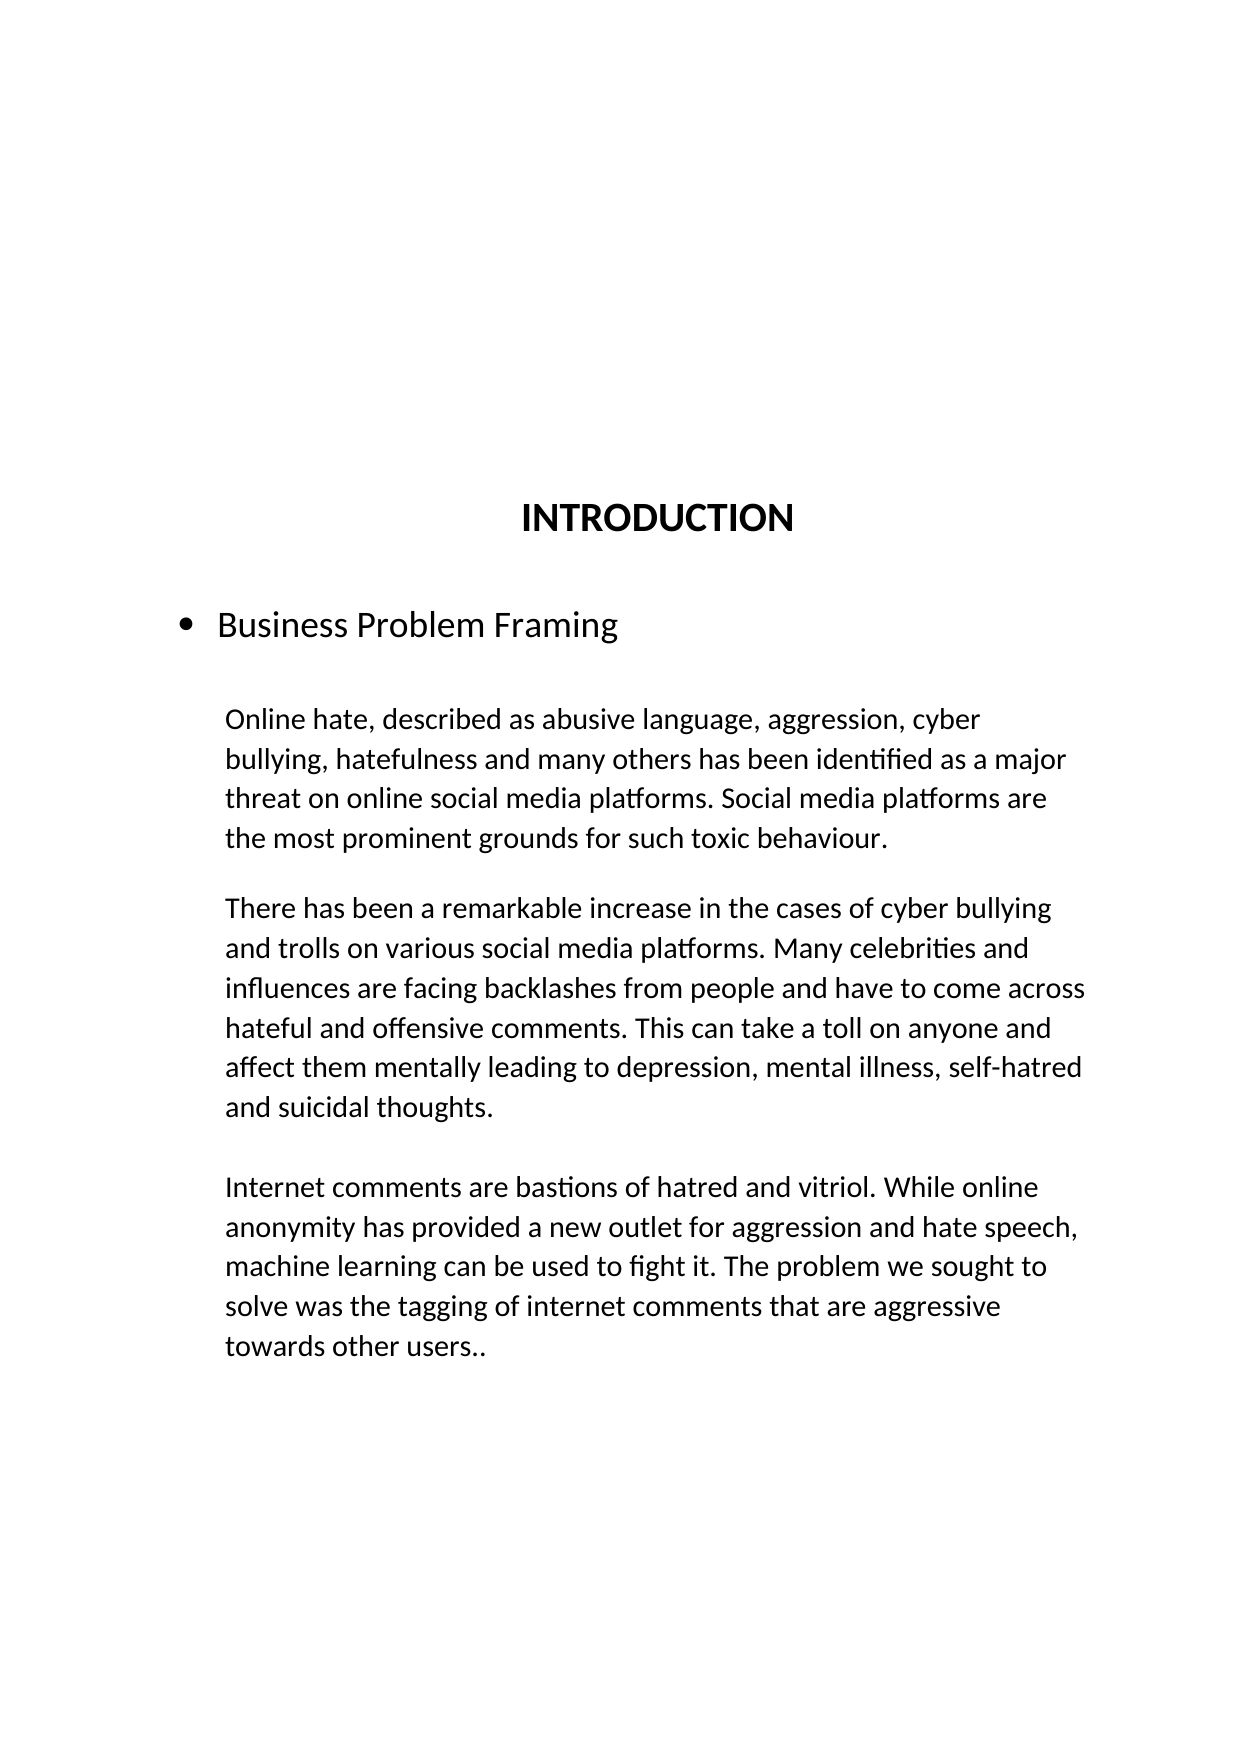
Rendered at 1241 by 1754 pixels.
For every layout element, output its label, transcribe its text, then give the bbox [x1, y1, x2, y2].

list There has been a remarkable increase in the cases of cyber bullying and trolls on various social media platforms. Many celebrities and influences are facing backlashes from people and have to come across hateful and offensive comments. This can take a toll on anyone and affect them mentally leading to depression, mental illness, self-hatred and suicidal thoughts. [225, 889, 1090, 1125]
list Internet comments are bastions of hatred and vitriol. While online anonymity has provided a new outlet for aggression and hate speech, machine learning can be used to fight it. The problem we sought to solve was the tagging of internet comments that are aggressive towards other users.. [225, 1168, 1090, 1364]
list Online hate, described as abusive language, aggression, cyber bullying, hatefulness and many others has been identified as a major threat on online social media platforms. Social media platforms are the most prominent grounds for such toxic behaviour. [225, 700, 1090, 856]
list Business Problem Framing [179, 601, 1090, 647]
list INTRODUCTION [225, 491, 1090, 542]
